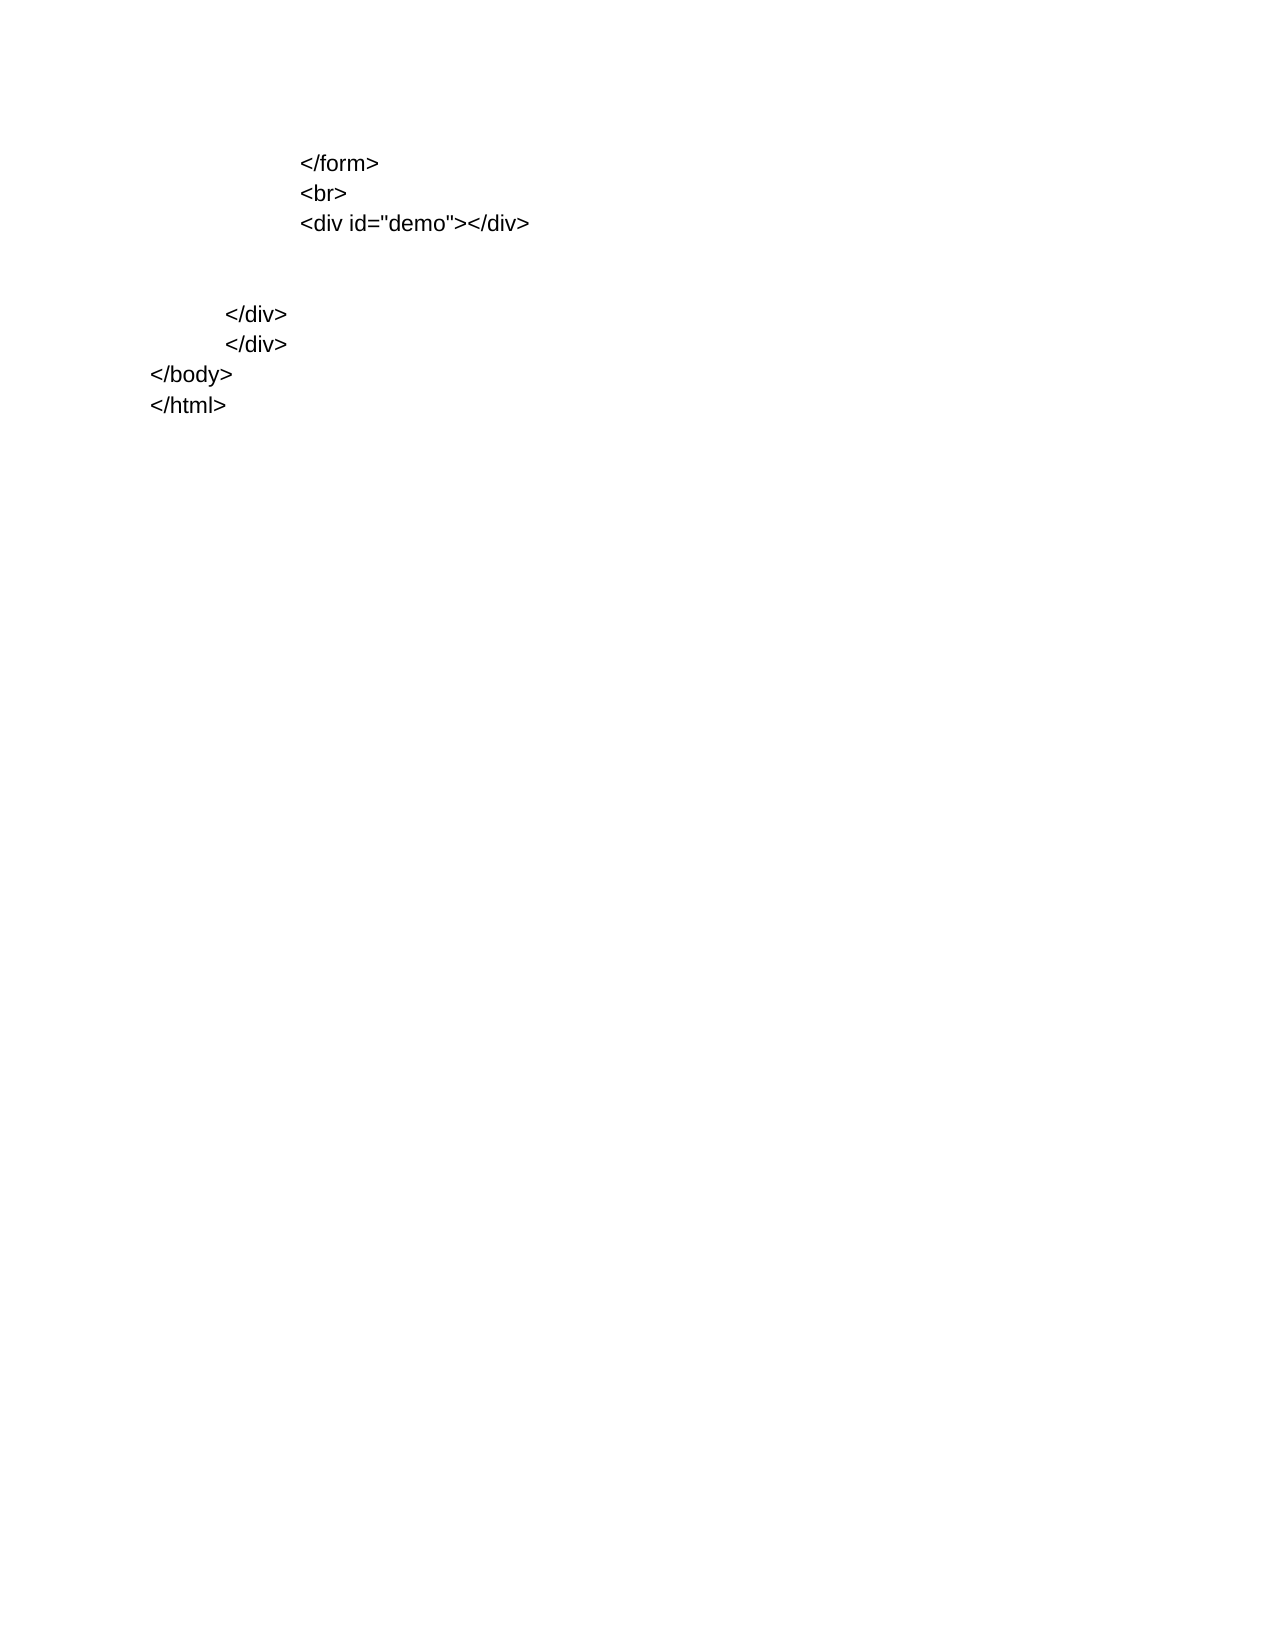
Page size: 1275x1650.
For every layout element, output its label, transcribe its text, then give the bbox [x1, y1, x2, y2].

text <br> [150, 180, 1125, 207]
text <div id="demo"></div> [150, 210, 1125, 237]
text </body> [150, 361, 1125, 388]
text </html> [150, 392, 1125, 418]
text </form> [150, 150, 1125, 176]
text </div> [150, 301, 1125, 327]
text </div> [150, 331, 1125, 358]
